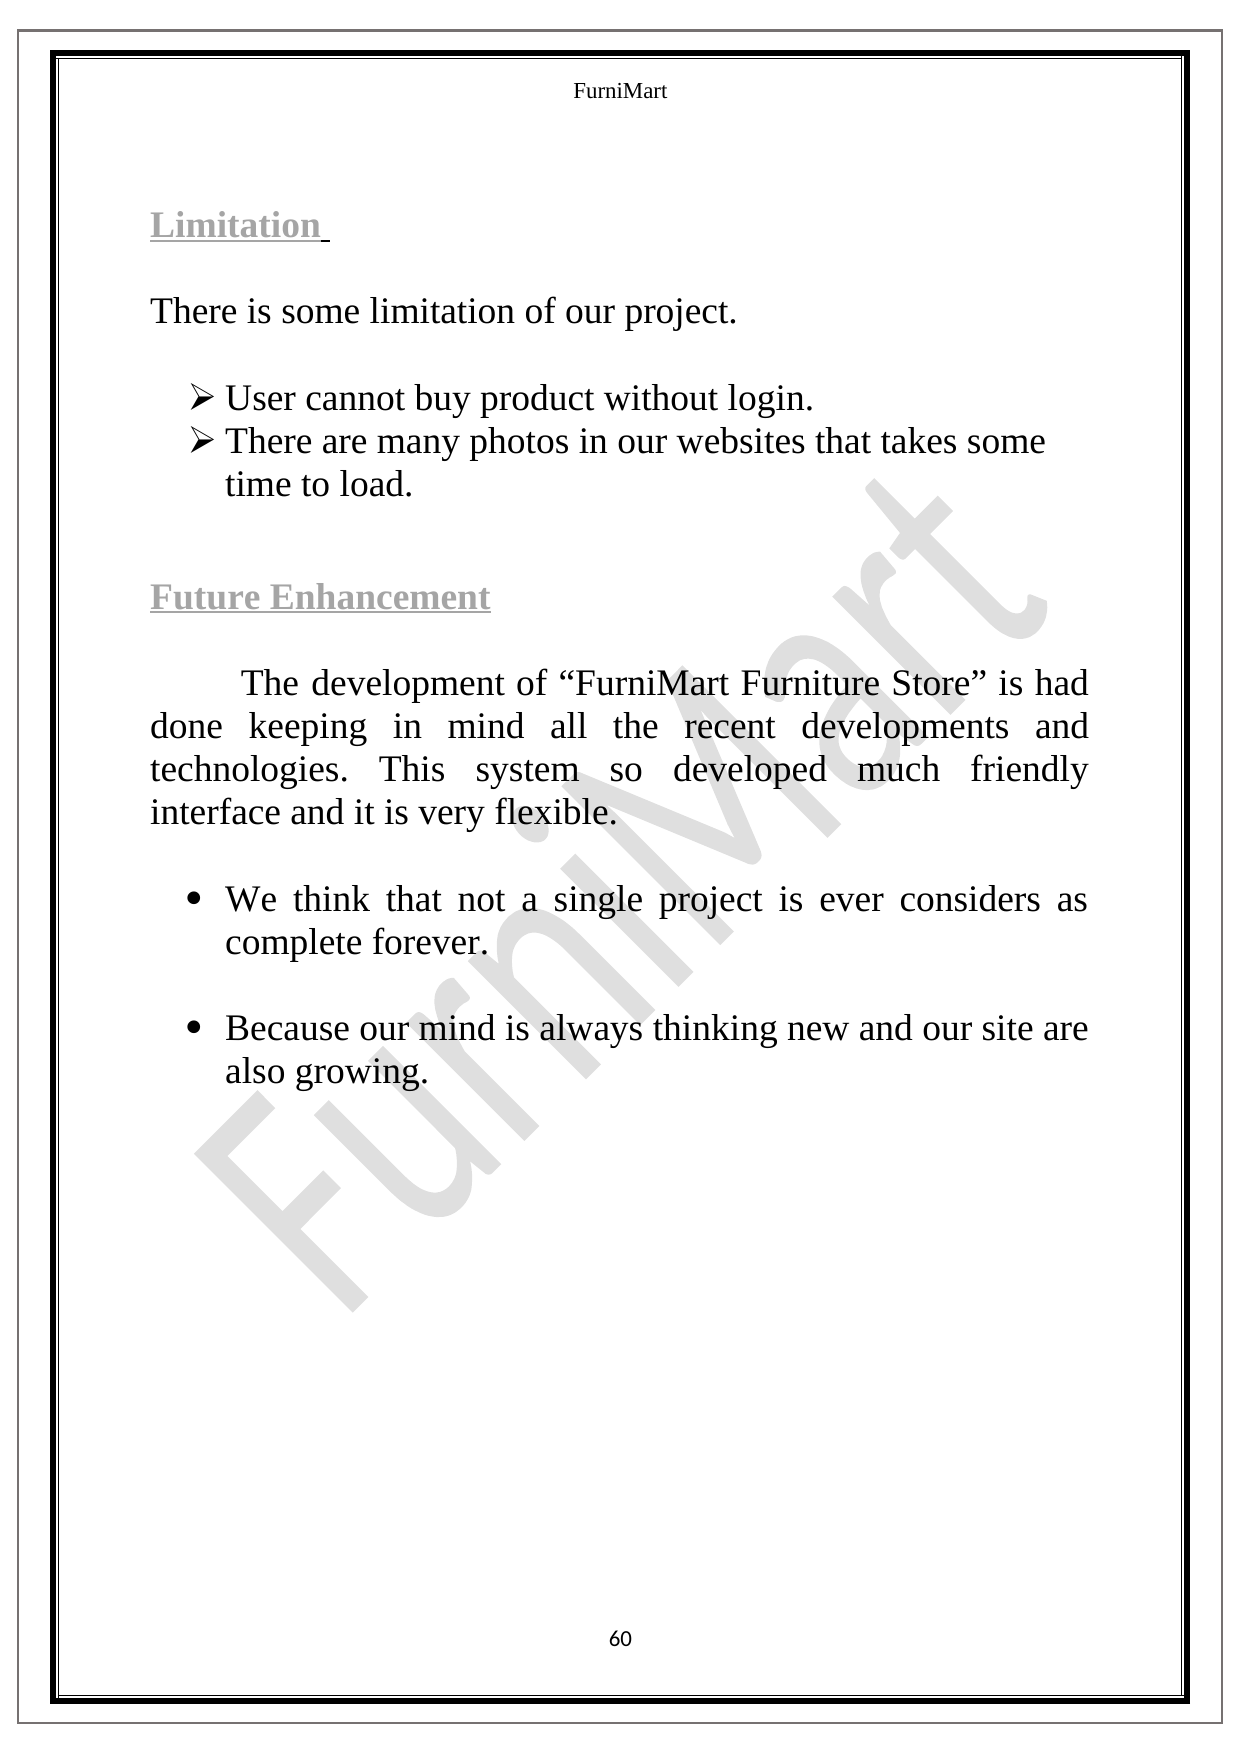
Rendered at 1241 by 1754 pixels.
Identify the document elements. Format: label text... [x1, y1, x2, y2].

list We think that not a single project is ever considers as complete forever. [187, 876, 1090, 962]
text There is some limitation of our project. [150, 289, 1090, 332]
list Because our mind is always thinking new and our site are also growing. [187, 1005, 1090, 1092]
text Future Enhancement [150, 574, 1090, 617]
list There are many photos in our websites that takes some time to load. [187, 418, 1090, 504]
list User cannot buy product without login. [187, 375, 1090, 418]
text Limitation [150, 203, 1090, 246]
text The development of “FurniMart Furniture Store” is had done keeping in mind all the recent developments and technologies. This system so developed much friendly interface and it is very flexible. [150, 660, 1090, 833]
